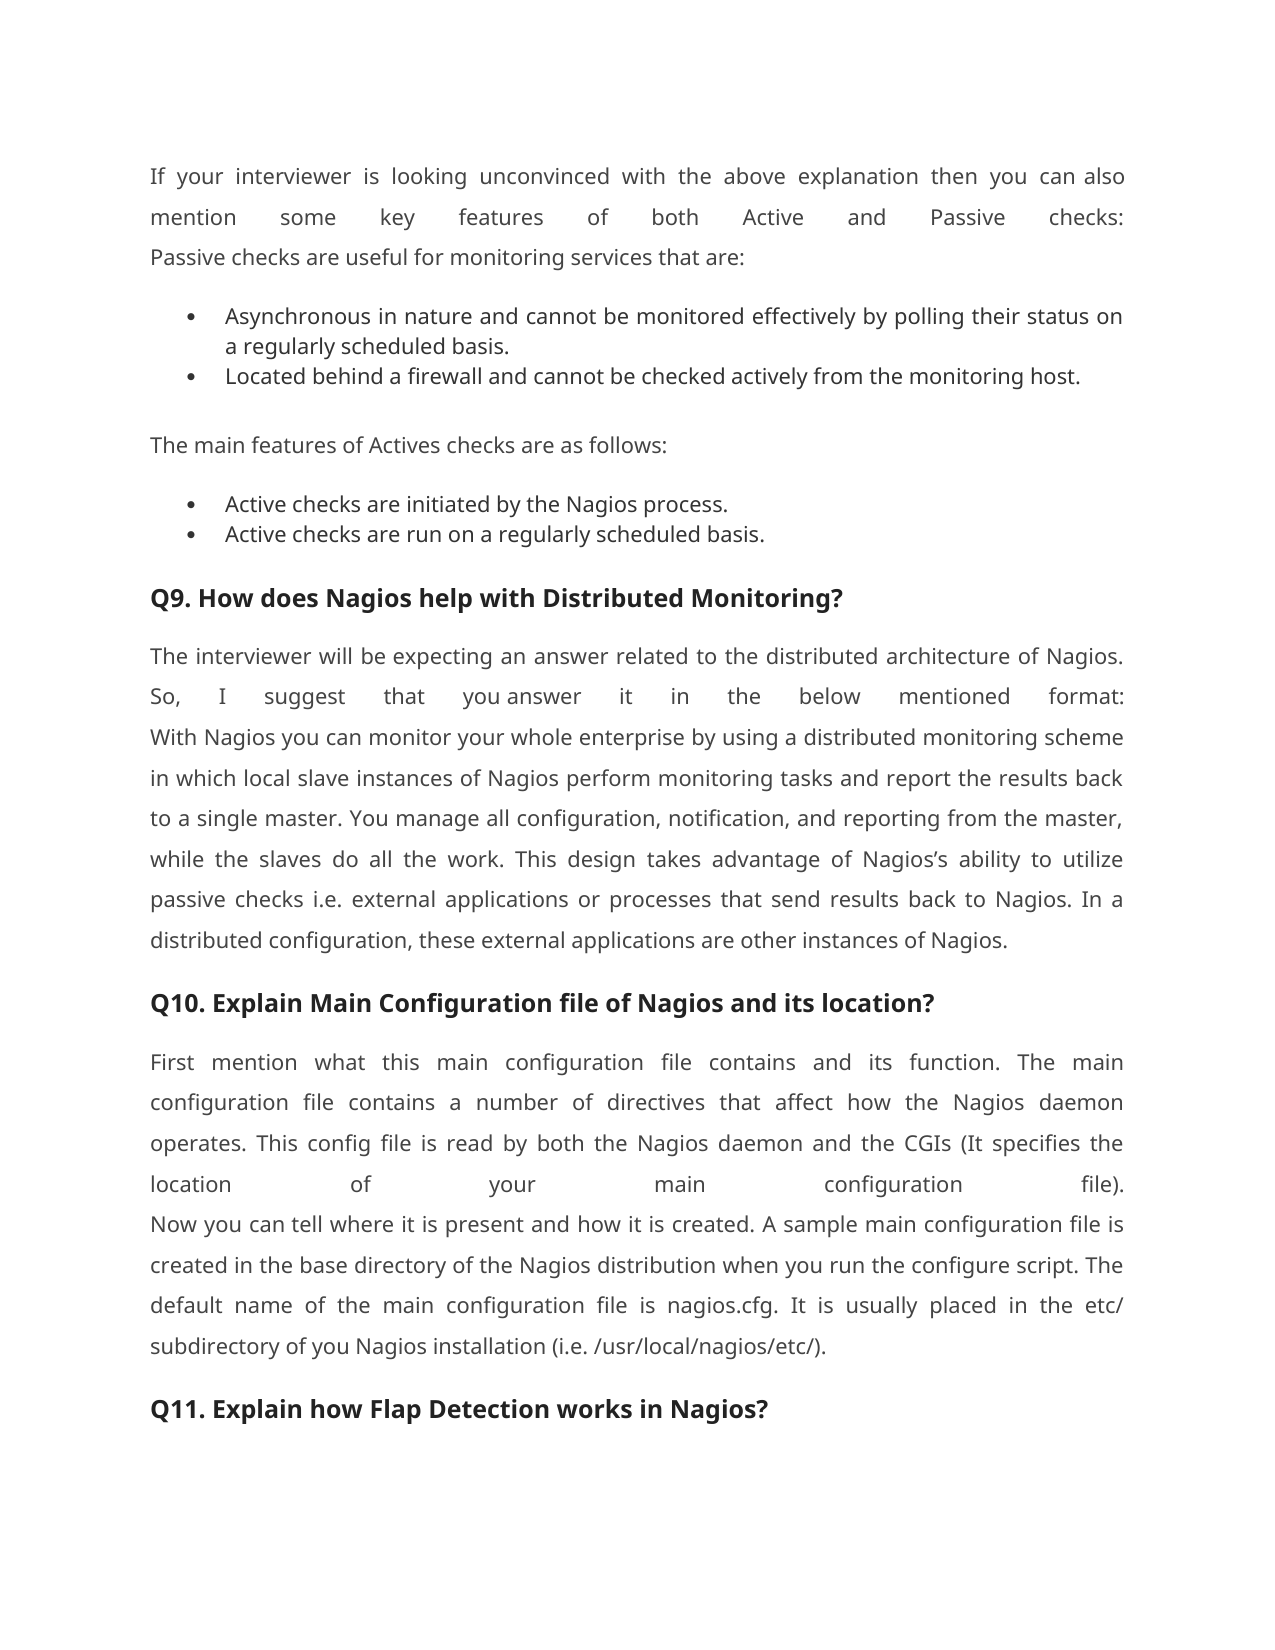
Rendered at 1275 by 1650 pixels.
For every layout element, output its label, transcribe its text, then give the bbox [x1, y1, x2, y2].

list Located behind a firewall and cannot be checked actively from the monitoring host. [187, 361, 1125, 390]
text First mention what this main configuration file contains and its function. The main configuration file contains a number of directives that affect how the Nagios daemon operates. This config file is read by both the Nagios daemon and the CGIs (It specifies the location of your main configuration file). Now you can tell where it is present and how it is created. A sample main configuration file is created in the base directory of the Nagios distribution when you run the configure script. The default name of the main configuration file is nagios.cfg. It is usually placed in the etc/ subdirectory of you Nagios installation (i.e. /usr/local/nagios/etc/). [150, 1036, 1125, 1361]
text Q11. Explain how Flap Detection works in Nagios? [150, 1392, 1125, 1426]
list Asynchronous in nature and cannot be monitored effectively by polling their status on a regularly scheduled basis. [187, 301, 1125, 361]
text The main features of Actives checks are as follows: [150, 419, 1125, 460]
text Q9. How does Nagios help with Distributed Monitoring? [150, 580, 1125, 614]
list Active checks are initiated by the Nagios process. [187, 489, 1125, 519]
list Active checks are run on a regularly scheduled basis. [187, 519, 1125, 549]
text Q10. Explain Main Configuration file of Nagios and its location? [150, 986, 1125, 1020]
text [150, 150, 1125, 272]
text The interviewer will be expecting an answer related to the distributed architecture of Nagios. So, I suggest that you answer it in the below mentioned format: With Nagios you can monitor your whole enterprise by using a distributed monitoring scheme in which local slave instances of Nagios perform monitoring tasks and report the results back to a single master. You manage all configuration, notification, and reporting from the master, while the slaves do all the work. This design takes advantage of Nagios’s ability to utilize passive checks i.e. external applications or processes that send results back to Nagios. In a distributed configuration, these external applications are other instances of Nagios. [150, 630, 1125, 955]
